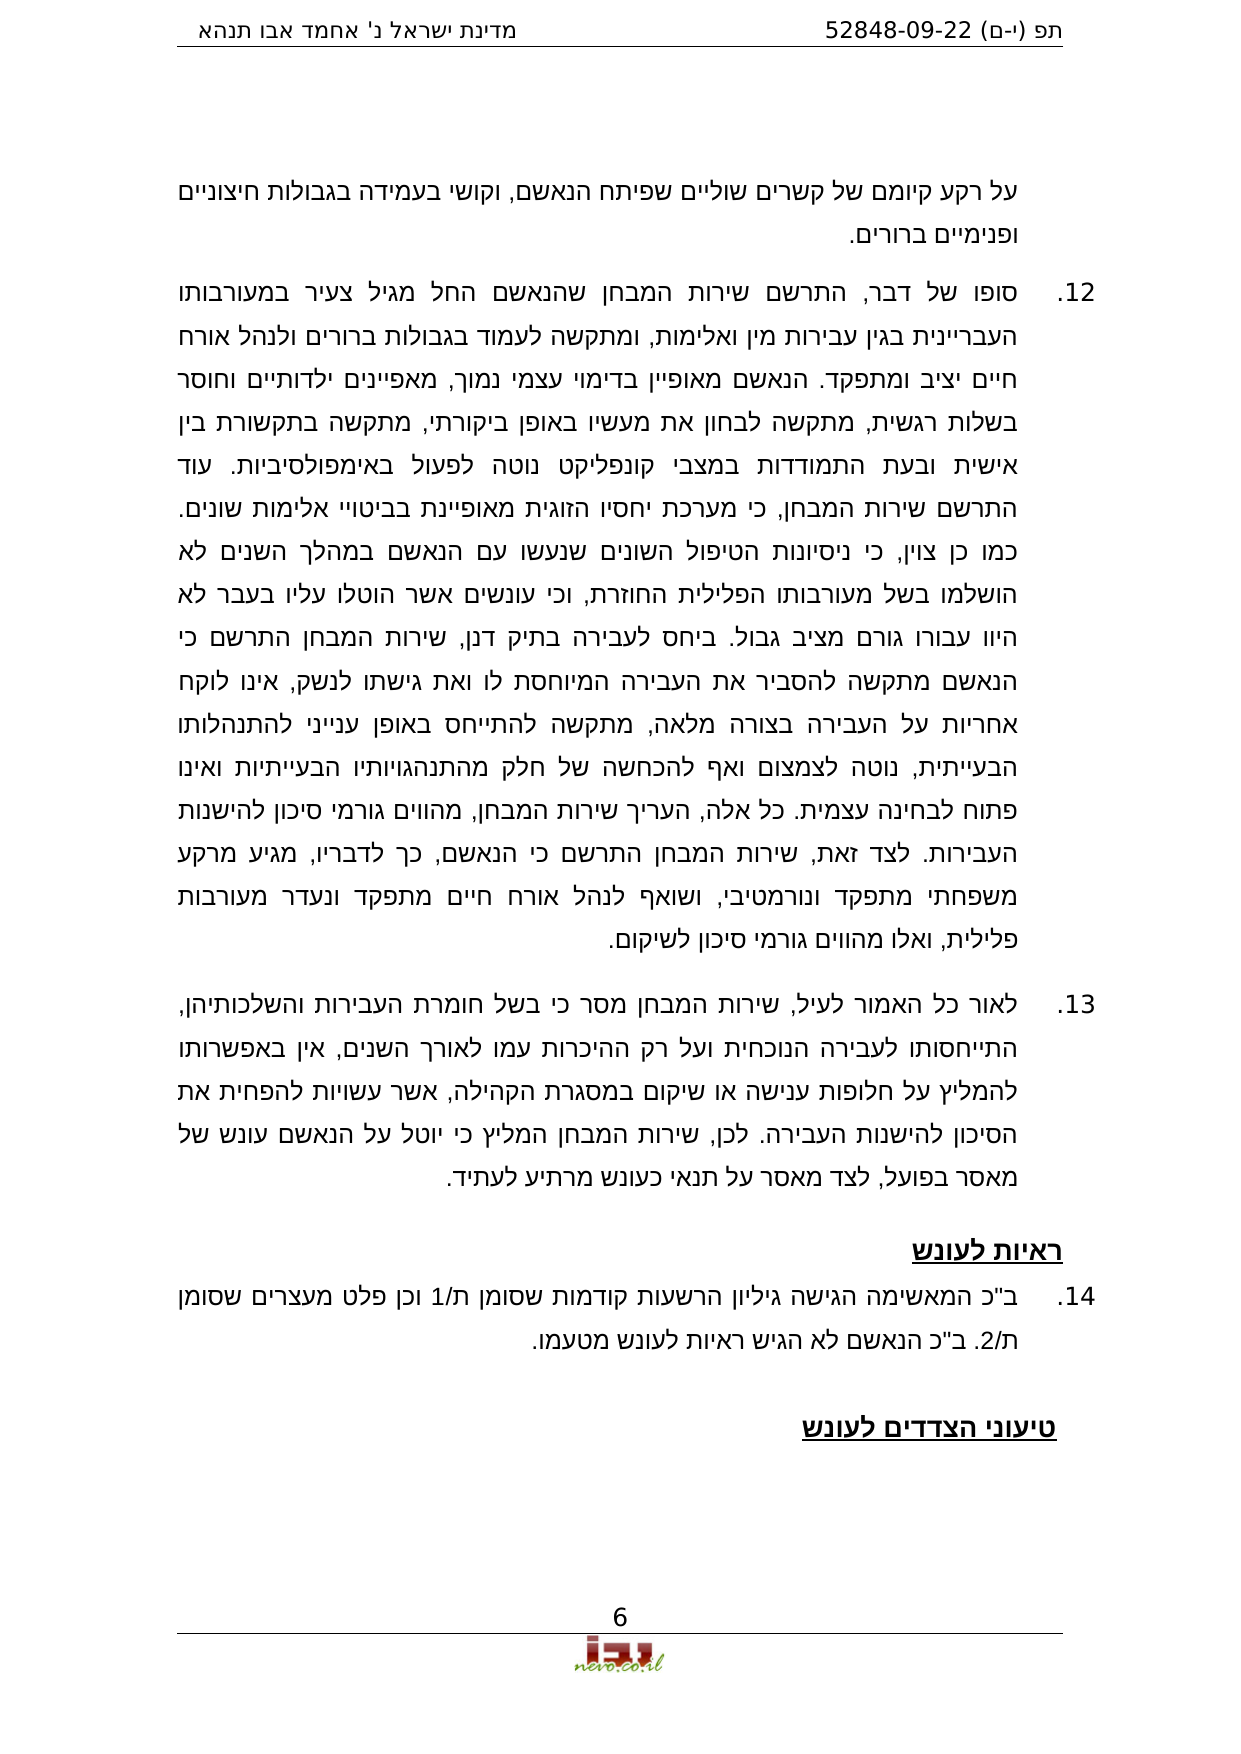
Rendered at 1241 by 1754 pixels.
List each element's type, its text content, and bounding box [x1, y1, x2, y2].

list סופו של דבר, התרשם שירות המבחן שהנאשם החל מגיל צעיר במעורבותו העבריינית בגין עבירות מין ואלימות, ומתקשה לעמוד בגבולות ברורים ולנהל אורח חיים יציב ומתפקד. הנאשם מאופיין בדימוי עצמי נמוך, מאפיינים ילדותיים וחוסר בשלות רגשית, מתקשה לבחון את מעשיו באופן ביקורתי, מתקשה בתקשורת בין אישית ובעת התמודדות במצבי קונפליקט נוטה לפעול באימפולסיביות. עוד התרשם שירות המבחן, כי מערכת יחסיו הזוגית מאופיינת בביטויי אלימות שונים. כמו כן צוין, כי ניסיונות הטיפול השונים שנעשו עם הנאשם במהלך השנים לא הושלמו בשל מעורבותו הפלילית החוזרת, וכי עונשים אשר הוטלו עליו בעבר לא היוו עבורו גורם מציב גבול. ביחס לעבירה בתיק דנן, שירות המבחן התרשם כי הנאשם מתקשה להסביר את העבירה המיוחסת לו ואת גישתו לנשק, אינו לוקח אחריות על העבירה בצורה מלאה, מתקשה להתייחס באופן ענייני להתנהלותו הבעייתית, נוטה לצמצום ואף להכחשה של חלק מהתנהגויותיו הבעייתיות ואינו פתוח לבחינה עצמית. כל אלה, העריך שירות המבחן, מהווים גורמי סיכון להישנות העבירות. לצד זאת, שירות המבחן התרשם כי הנאשם, כך לדבריו, מגיע מרקע משפחתי מתפקד ונורמטיבי, ושואף לנהל אורח חיים מתפקד ונעדר מעורבות פלילית, ואלו מהווים גורמי סיכון לשיקום. [177, 278, 1056, 954]
picture [574, 1635, 666, 1673]
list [177, 177, 1056, 249]
list לאור כל האמור לעיל, שירות המבחן מסר כי בשל חומרת העבירות והשלכותיהן, התייחסותו לעבירה הנוכחית ועל רק ההיכרות עמו לאורך השנים, אין באפשרותו להמליץ על חלופות ענישה או שיקום במסגרת הקהילה, אשר עשויות להפחית את הסיכון להישנות העבירה. לכן, שירות המבחן המליץ כי יוטל על הנאשם עונש של מאסר בפועל, לצד מאסר על תנאי כעונש מרתיע לעתיד. [177, 990, 1056, 1192]
text ראיות לעונש [177, 1235, 1063, 1266]
text טיעוני הצדדים לעונש [177, 1412, 1056, 1443]
list ב"כ המאשימה הגישה גיליון הרשעות קודמות שסומן ת/1 וכן פלט מעצרים שסומן ת/2. ב"כ הנאשם לא הגיש ראיות לעונש מטעמו. [177, 1282, 1056, 1354]
